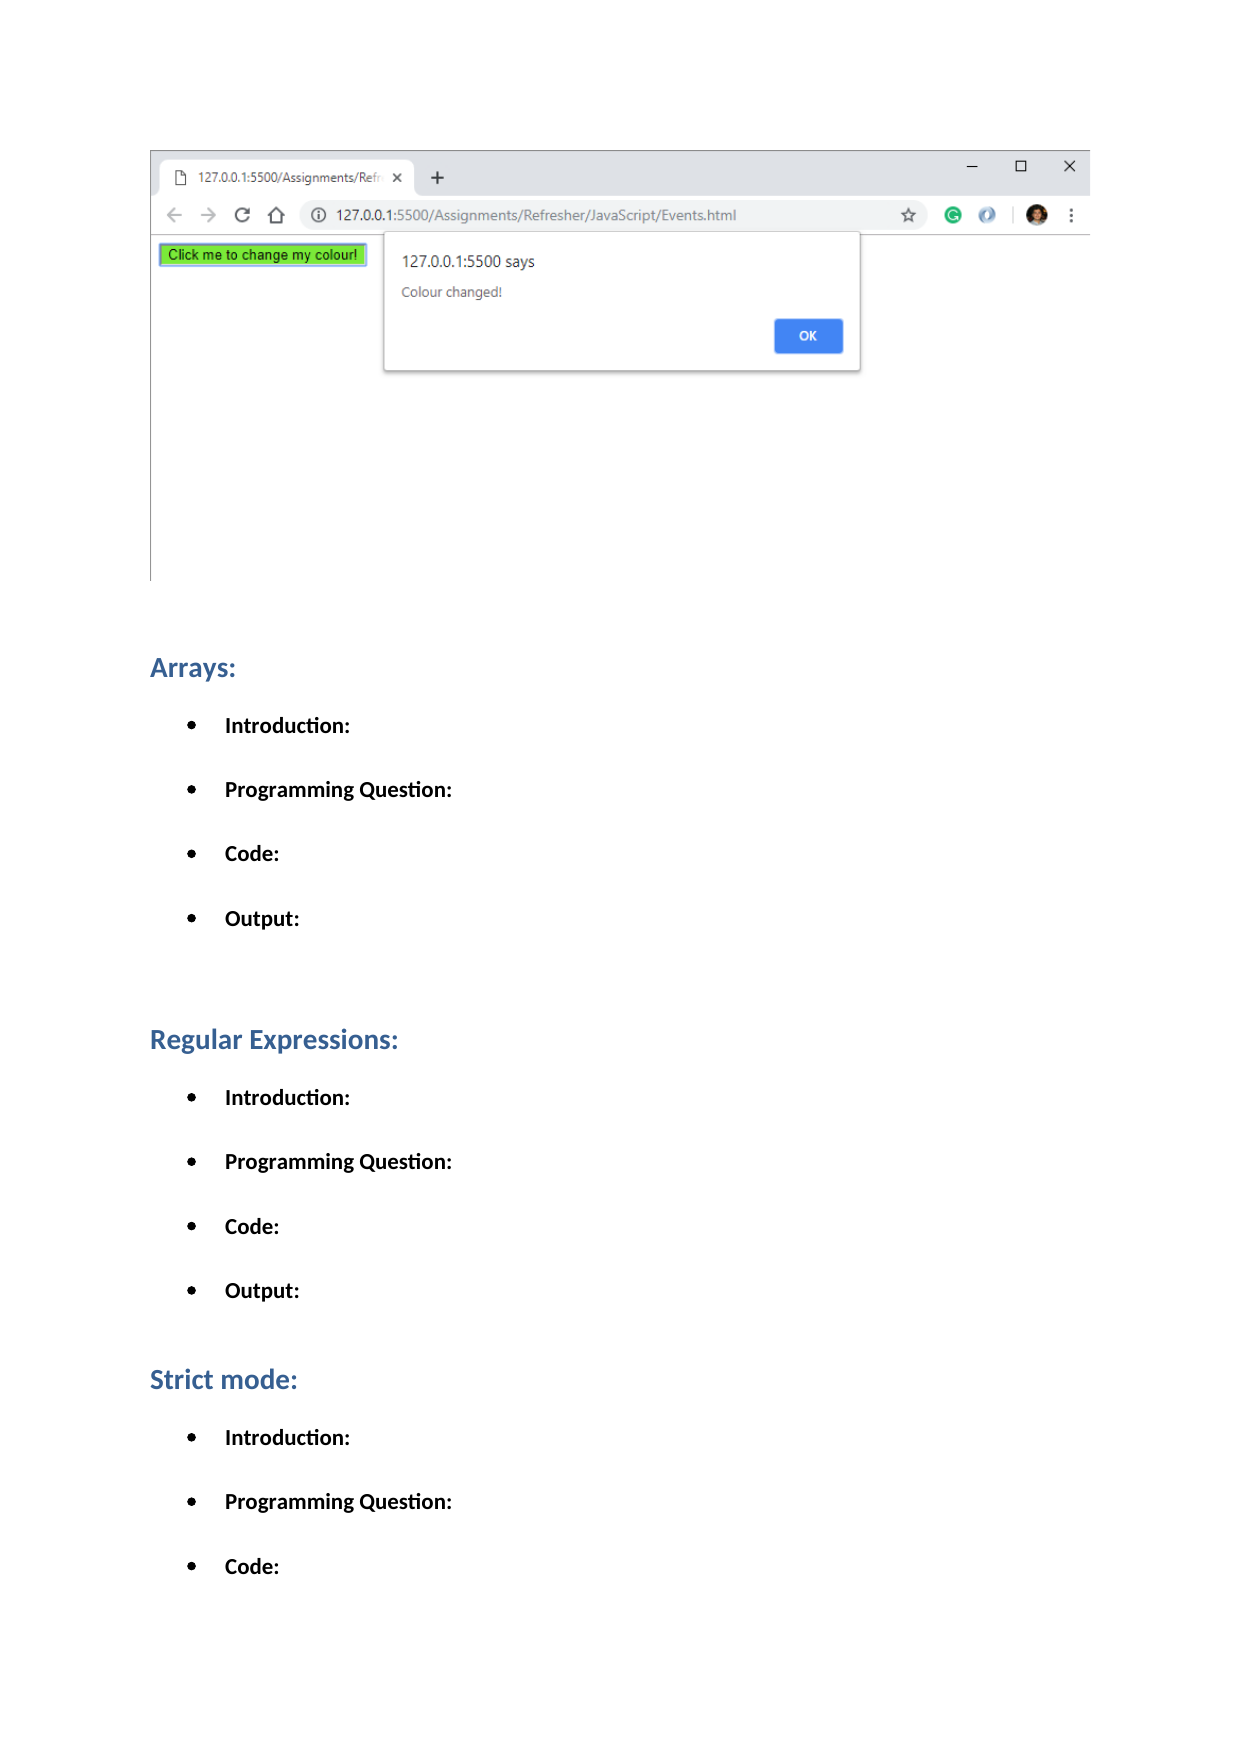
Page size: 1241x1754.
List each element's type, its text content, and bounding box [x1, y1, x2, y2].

list Introduction: [187, 1083, 1090, 1111]
text Arrays: [150, 649, 1090, 684]
list Output: [187, 1276, 1090, 1304]
list Programming Question: [187, 1487, 1090, 1516]
list Code: [187, 1552, 1090, 1580]
list Introduction: [187, 711, 1090, 739]
list Code: [187, 839, 1090, 867]
list Introduction: [187, 1423, 1090, 1451]
text Regular Expressions: [150, 1021, 1090, 1057]
picture [150, 150, 1091, 581]
text Strict mode: [150, 1361, 1090, 1397]
list Output: [187, 904, 1090, 932]
list Programming Question: [187, 775, 1090, 803]
list Programming Question: [187, 1147, 1090, 1175]
list Code: [187, 1212, 1090, 1240]
